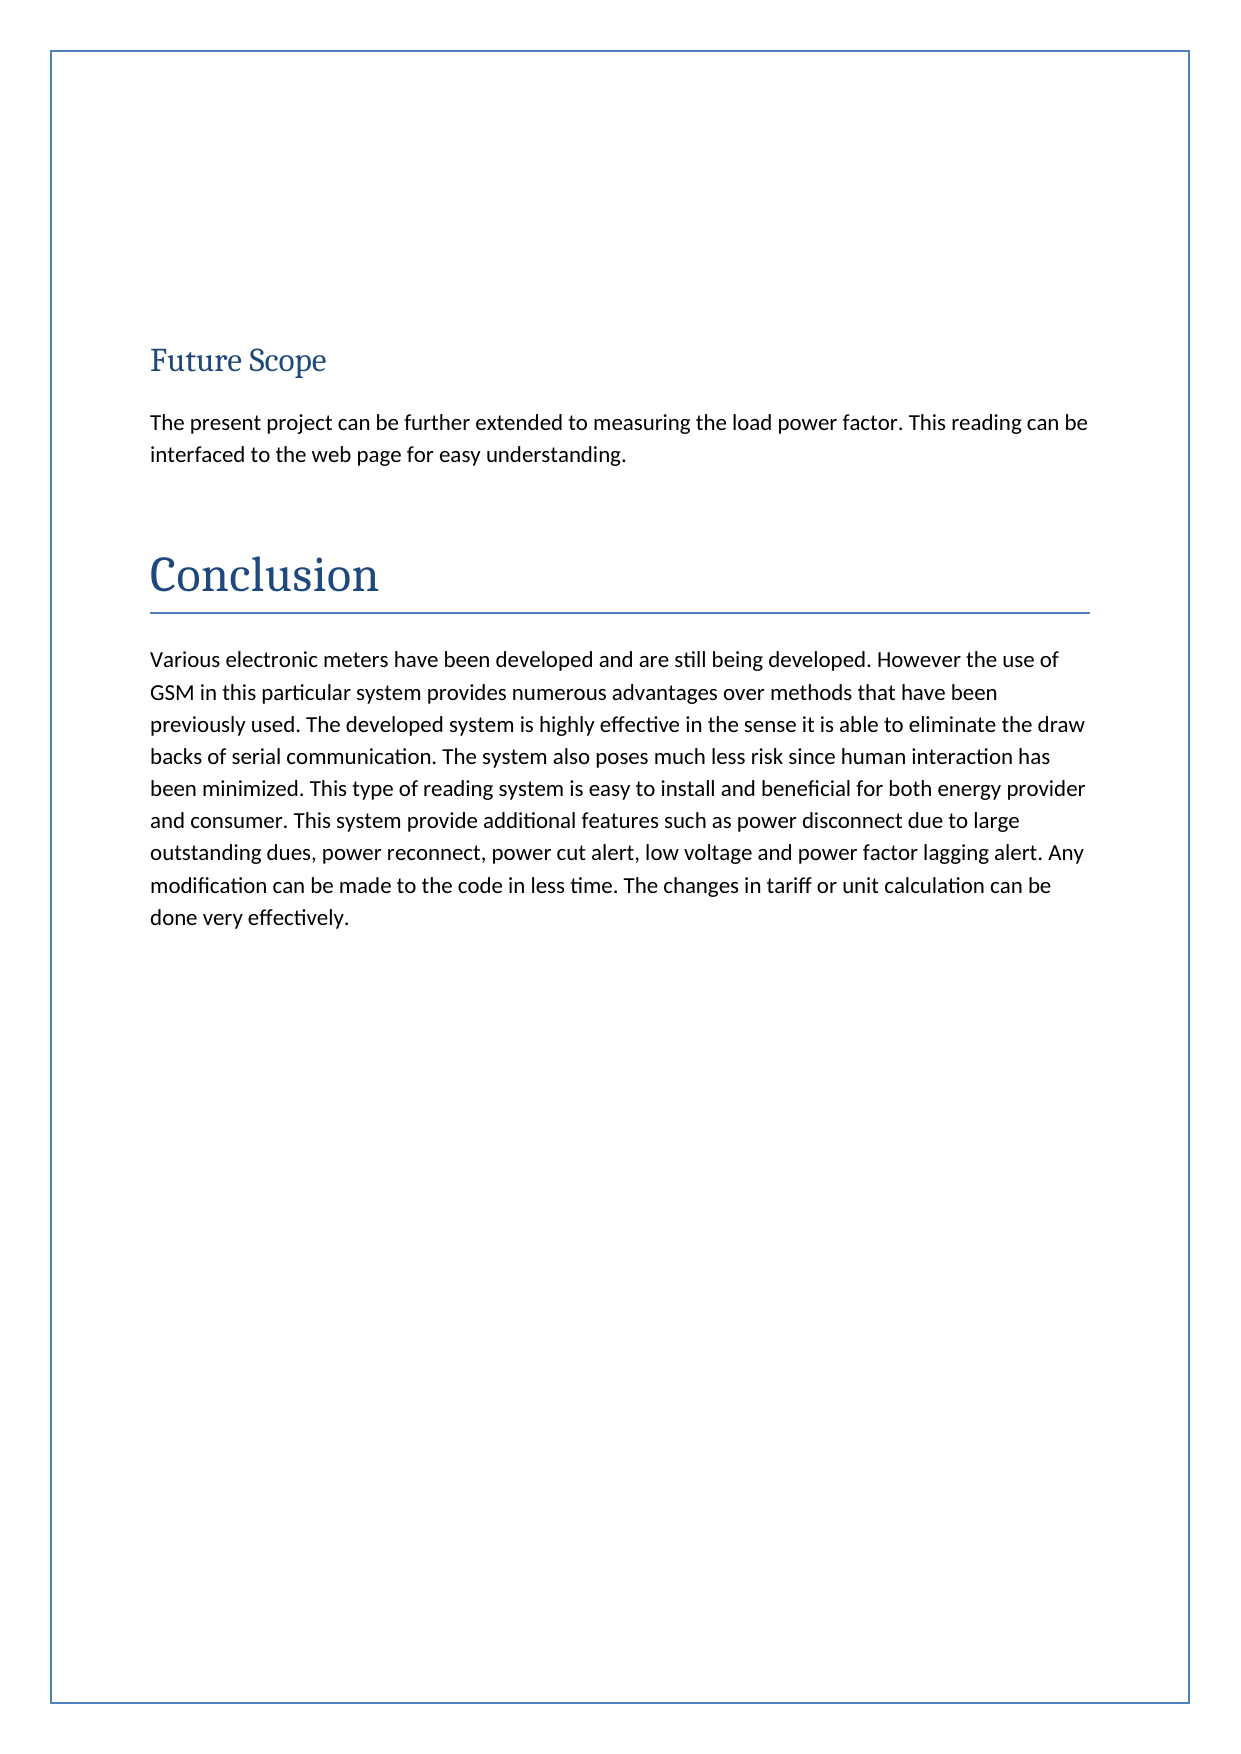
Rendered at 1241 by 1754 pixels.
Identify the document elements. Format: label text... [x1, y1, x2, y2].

text Various electronic meters have been developed and are still being developed. However the use of GSM in this particular system provides numerous advantages over methods that have been previously used. The developed system is highly effective in the sense it is able to eliminate the draw backs of serial communication. The system also poses much less risk since human interaction has been minimized. This type of reading system is easy to install and beneficial for both energy provider and consumer. This system provide additional features such as power disconnect due to large outstanding dues, power reconnect, power cut alert, low voltage and power factor lagging alert. Any modification can be made to the code in less time. The changes in tariff or unit calculation can be done very effectively. [150, 645, 1090, 931]
text The present project can be further extended to measuring the load power factor. This reading can be interfaced to the web page for easy understanding. [150, 408, 1090, 468]
text Future Scope [150, 342, 1090, 380]
title Conclusion [150, 546, 1090, 612]
